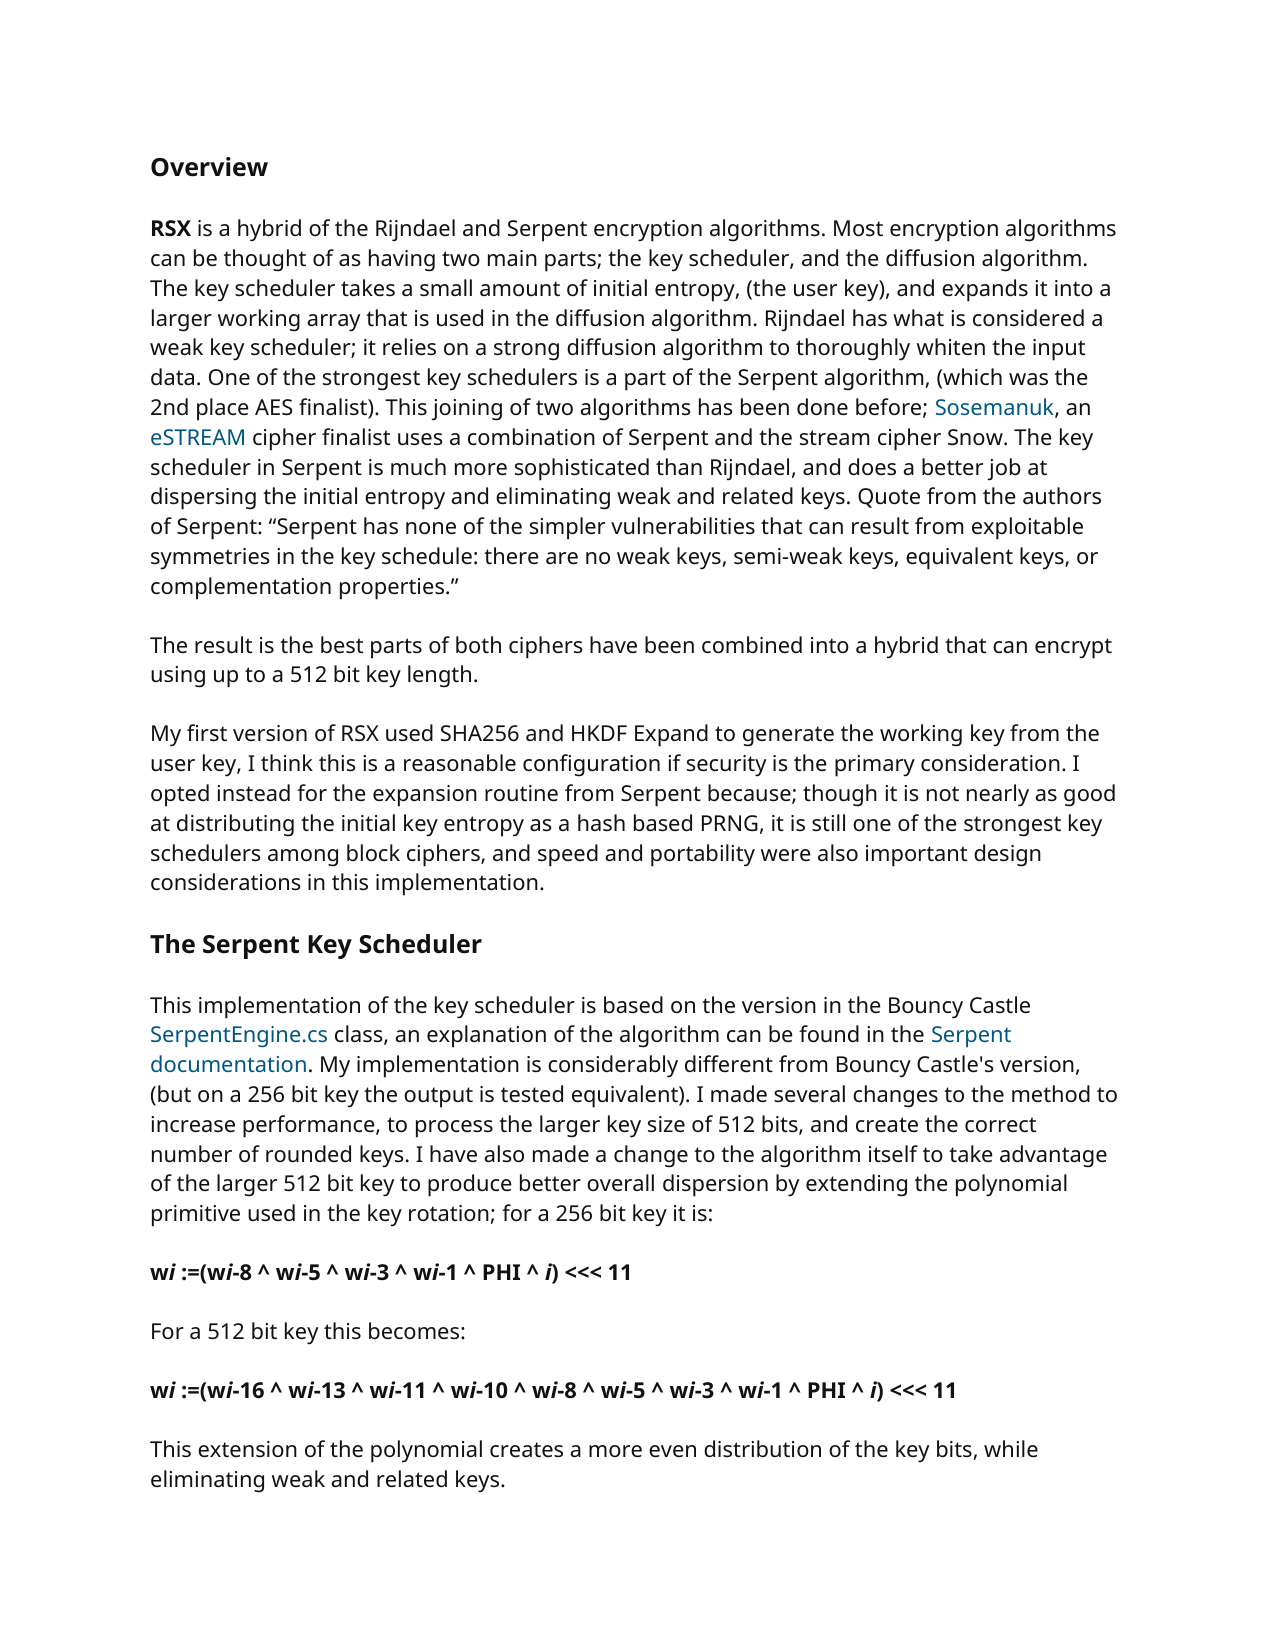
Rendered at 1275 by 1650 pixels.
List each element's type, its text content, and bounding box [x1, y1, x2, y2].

text The result is the best parts of both ciphers have been combined into a hybrid that can encrypt using up to a 512 bit key length. [150, 630, 1125, 689]
text This implementation of the key scheduler is based on the version in the Bouncy Castle SerpentEngine.cs class, an explanation of the algorithm can be found in the Serpent documentation. My implementation is considerably different from Bouncy Castle's version, (but on a 256 bit key the output is tested equivalent). I made several changes to the method to increase performance, to process the larger key size of 512 bits, and create the correct number of rounded keys. I have also made a change to the algorithm itself to take advantage of the larger 512 bit key to produce better overall dispersion by extending the polynomial primitive used in the key rotation; for a 256 bit key it is: [150, 989, 1125, 1228]
text wi :=(wi-16 ^ wi-13 ^ wi-11 ^ wi-10 ^ wi-8 ^ wi-5 ^ wi-3 ^ wi-1 ^ PHI ^ i) <<< 11 [150, 1375, 1125, 1405]
text My first version of RSX used SHA256 and HKDF Expand to generate the working key from the user key, I think this is a reasonable configuration if security is the primary consideration. I opted instead for the expansion routine from Serpent because; though it is not nearly as good at distributing the initial key entropy as a hash based PRNG, it is still one of the strongest key schedulers among block ciphers, and speed and portability were also important design considerations in this implementation. [150, 718, 1125, 897]
text The Serpent Key Scheduler [150, 926, 1125, 960]
text Overview [150, 150, 1125, 184]
text For a 512 bit key this becomes: [150, 1316, 1125, 1346]
text This extension of the polynomial creates a more even distribution of the key bits, while eliminating weak and related keys. [150, 1434, 1125, 1493]
text wi :=(wi-8 ^ wi-5 ^ wi-3 ^ wi-1 ^ PHI ^ i) <<< 11 [150, 1257, 1125, 1287]
